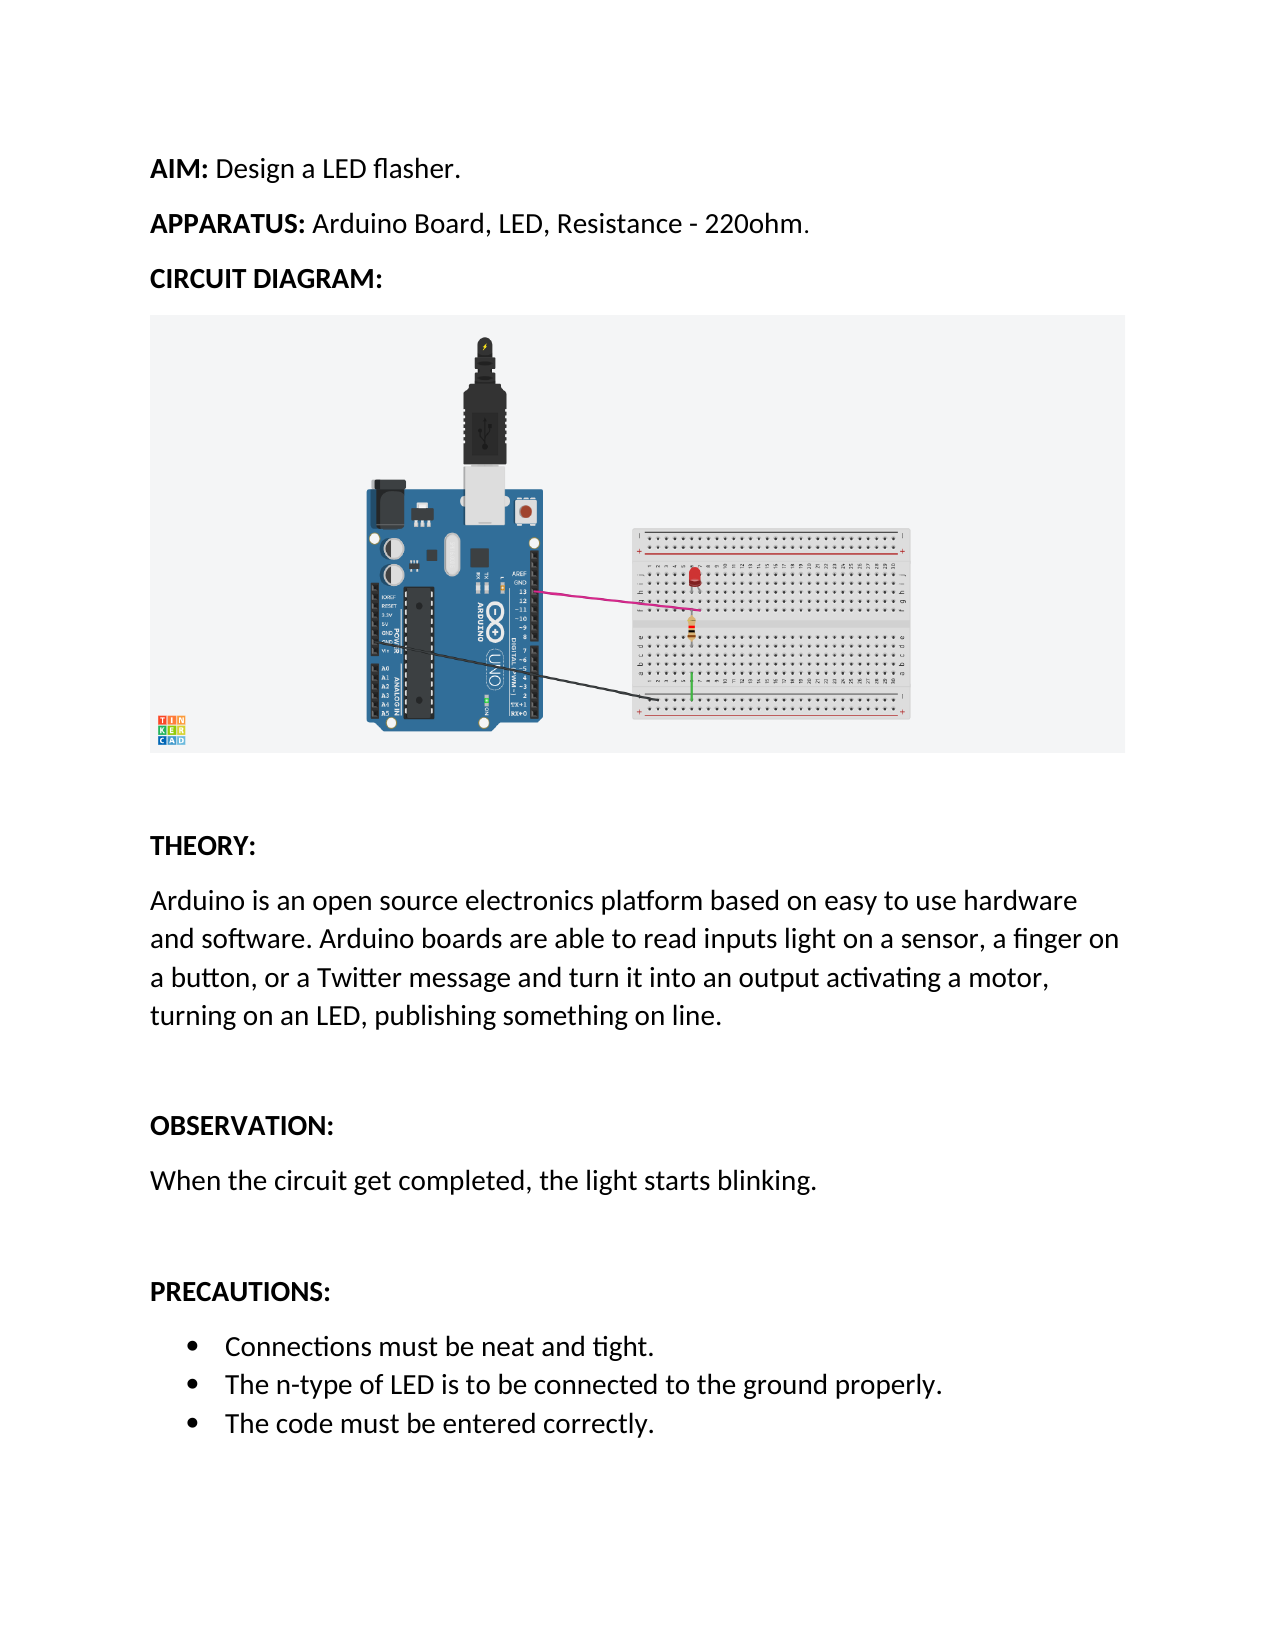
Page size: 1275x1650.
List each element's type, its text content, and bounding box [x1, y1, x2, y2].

list The code must be entered correctly. [187, 1405, 1125, 1440]
text PRECAUTIONS: [150, 1273, 1125, 1308]
text APPARATUS: Arduino Board, LED, Resistance - 220ohm. [150, 205, 1125, 241]
list Connections must be neat and tight. [187, 1328, 1125, 1363]
text THEORY: [150, 827, 1125, 862]
list The n-type of LED is to be connected to the ground properly. [187, 1366, 1125, 1402]
text OBSERVATION: [150, 1107, 1125, 1143]
text CIRCUIT DIAGRAM: [150, 260, 1125, 296]
text When the circuit get completed, the light starts blinking. [150, 1162, 1125, 1198]
text Arduino is an open source electronics platform based on easy to use hardware and software. Arduino boards are able to read inputs light on a sensor, a finger on a button, or a Twitter message and turn it into an output activating a motor, turning on an LED, publishing something on line. [150, 882, 1125, 1033]
text AIM: Design a LED flasher. [150, 150, 1125, 186]
picture [150, 315, 1125, 753]
